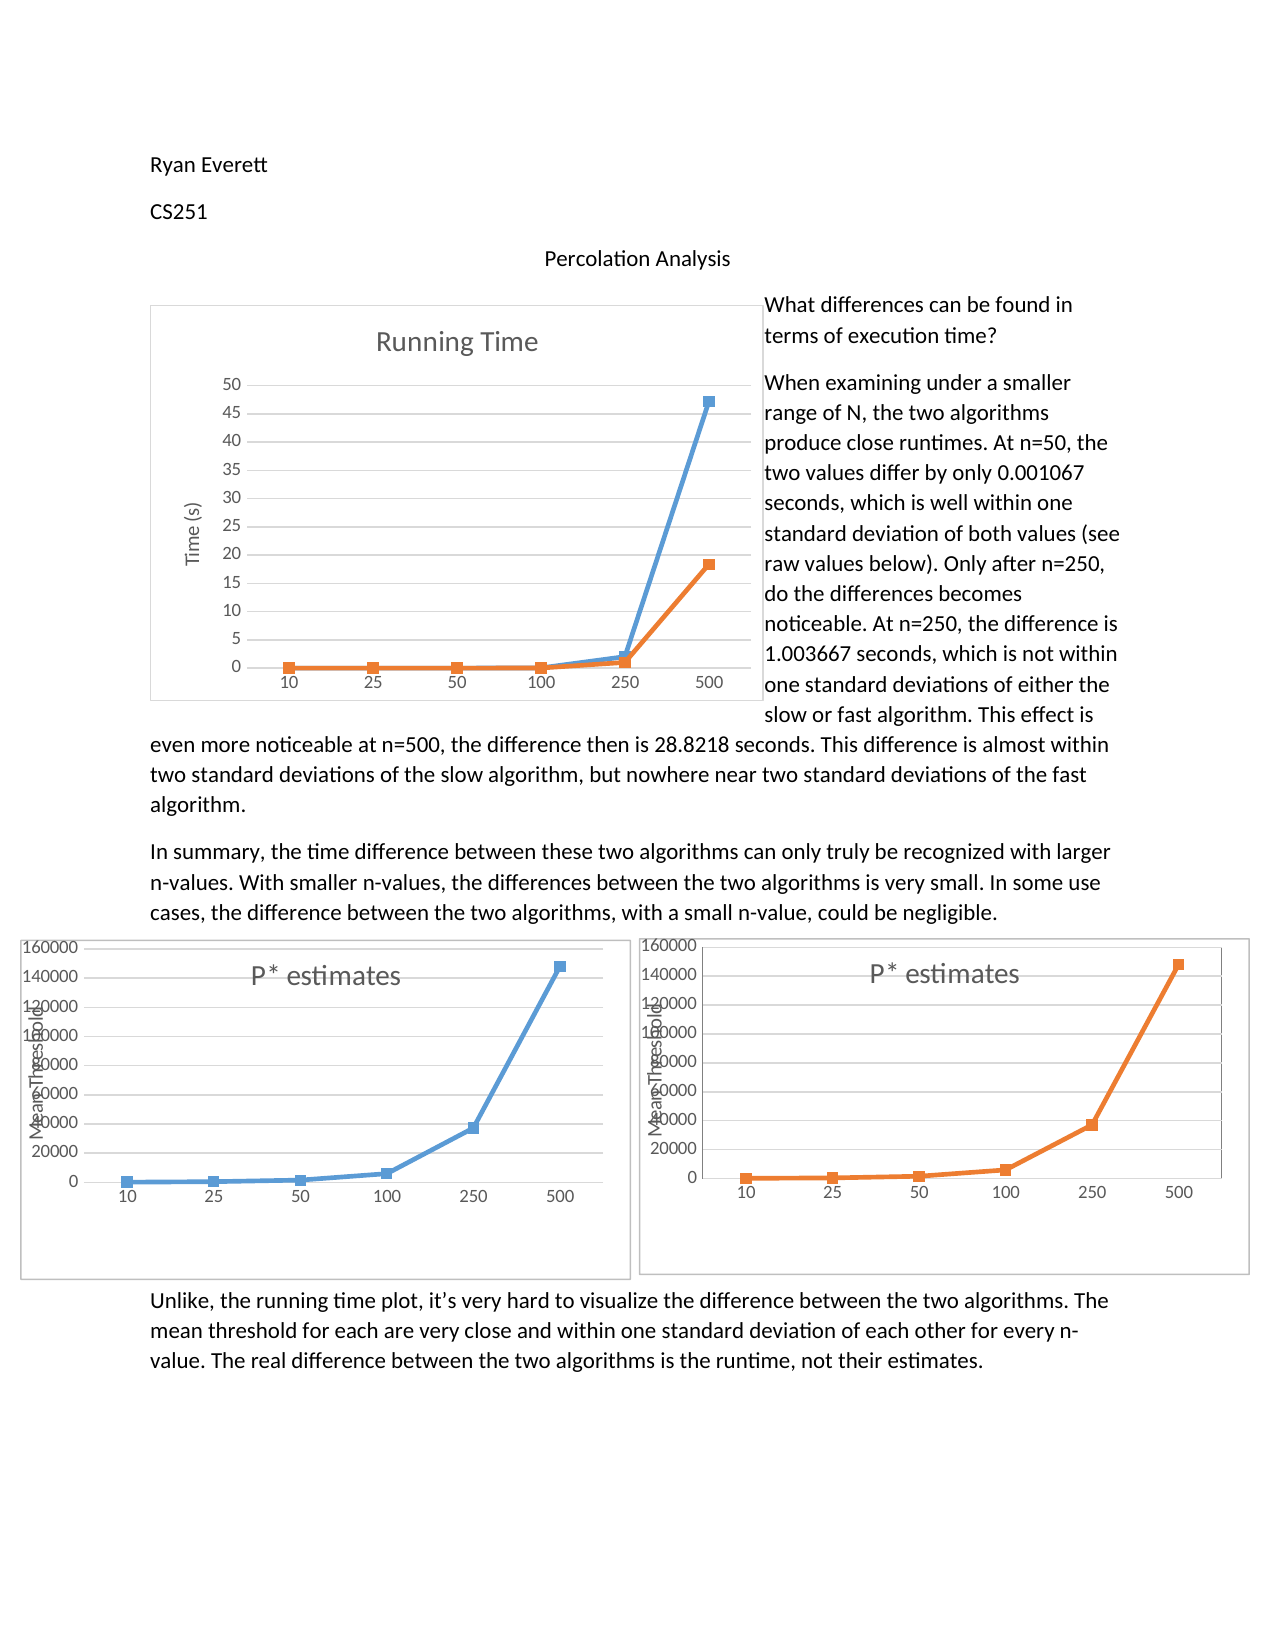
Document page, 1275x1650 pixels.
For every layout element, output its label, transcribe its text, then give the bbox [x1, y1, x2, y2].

text In summary, the time difference between these two algorithms can only truly be recognized with larger n-values. With smaller n-values, the differences between the two algorithms is very small. In some use cases, the difference between the two algorithms, with a small n-value, could be negligible. [150, 837, 1125, 926]
text Unlike, the running time plot, it’s very hard to visualize the difference between the two algorithms. The mean threshold for each are very close and within one standard deviation of each other for every n-value. The real difference between the two algorithms is the runtime, not their estimates. [150, 992, 1125, 1374]
text What differences can be found in terms of execution time? [150, 291, 1125, 349]
text Percolation Analysis [150, 244, 1125, 272]
text When examining under a smaller range of N, the two algorithms produce close runtimes. At n=50, the two values differ by only 0.001067 seconds, which is well within one standard deviation of both values (see raw values below). Only after n=250, do the differences becomes noticeable. At n=250, the difference is 1.003667 seconds, which is not within one standard deviations of either the slow or fast algorithm. This effect is even more noticeable at n=500, the difference then is 28.8218 seconds. This difference is almost within two standard deviations of the slow algorithm, but nowhere near two standard deviations of the fast algorithm. [150, 368, 1125, 819]
text CS251 [150, 197, 1125, 225]
text Ryan Everett [150, 150, 1125, 178]
